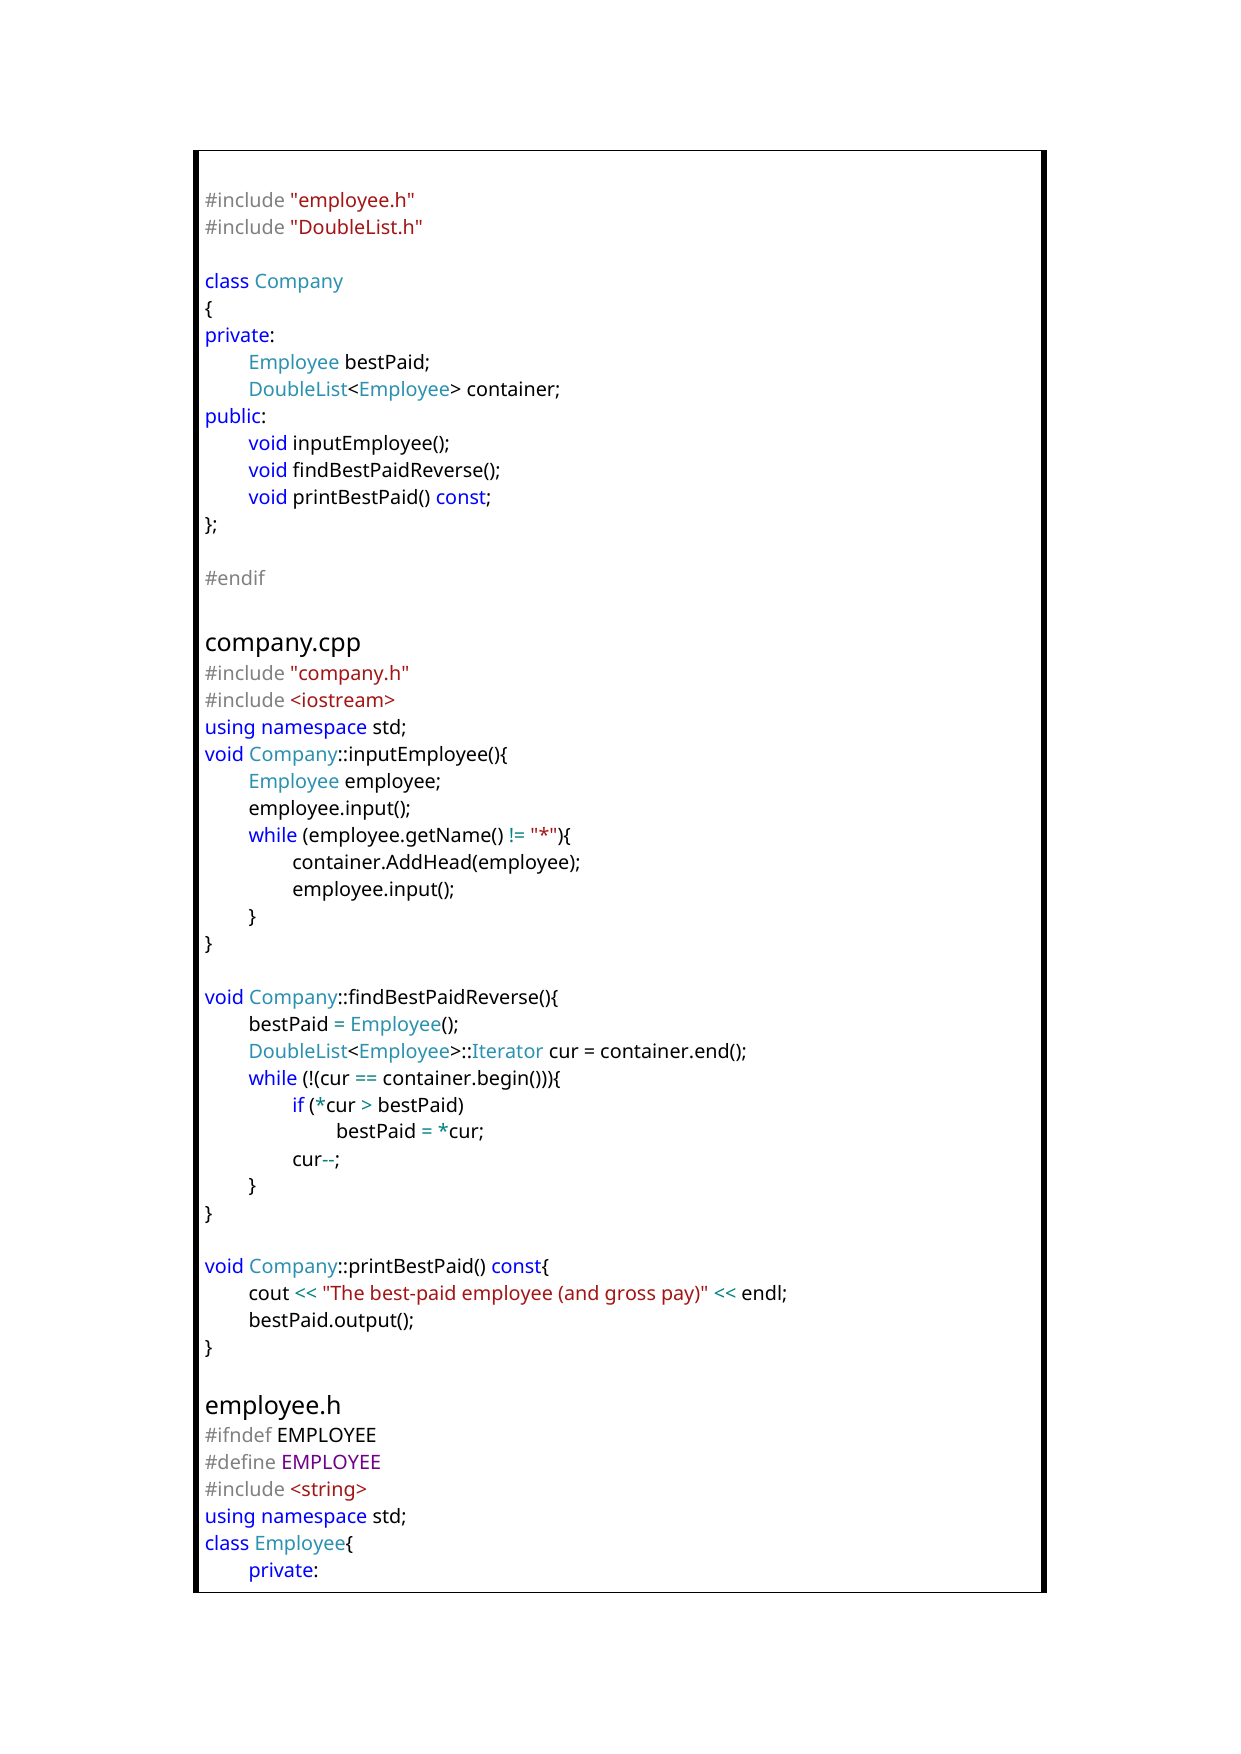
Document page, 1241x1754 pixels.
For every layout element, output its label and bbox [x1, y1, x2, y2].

table_cell [199, 151, 1041, 1592]
